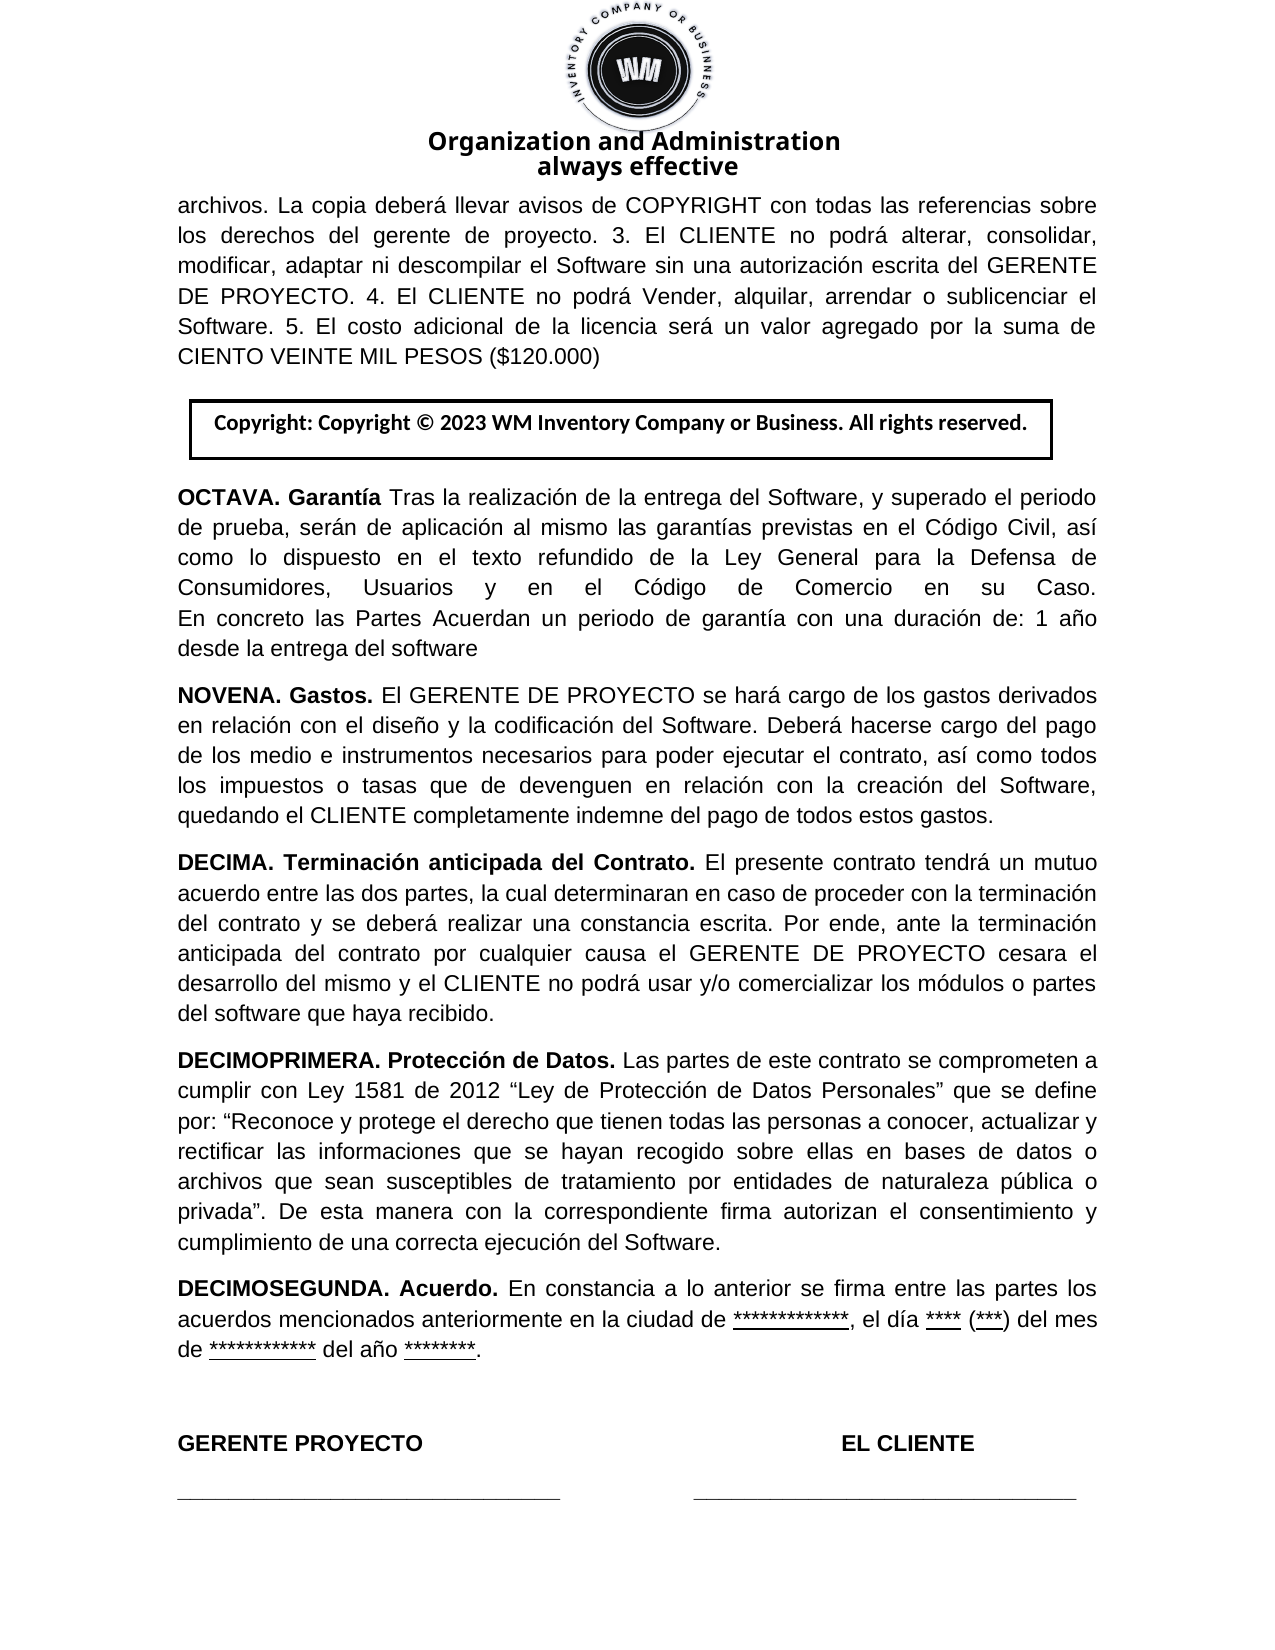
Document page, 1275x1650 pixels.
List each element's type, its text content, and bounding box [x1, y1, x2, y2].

text ______________________________ ______________________________ [177, 1476, 1098, 1503]
text NOVENA. Gastos. El GERENTE DE PROYECTO se hará cargo de los gastos derivados en relación con el diseño y la codificación del Software. Deberá hacerse cargo del pago de los medio e instrumentos necesarios para poder ejecutar el contrato, así como todos los impuestos o tasas que de devenguen en relación con la creación del Software, quedando el CLIENTE completamente indemne del pago de todos estos gastos. [177, 682, 1098, 829]
text DECIMA. Terminación anticipada del Contrato. El presente contrato tendrá un mutuo acuerdo entre las dos partes, la cual determinaran en caso de proceder con la terminación del contrato y se deberá realizar una constancia escrita. Por ende, ante la terminación anticipada del contrato por cualquier causa el GERENTE DE PROYECTO cesara el desarrollo del mismo y el CLIENTE no podrá usar y/o comercializar los módulos o partes del software que haya recibido. [177, 849, 1098, 1027]
picture [558, 0, 717, 137]
text OCTAVA. Garantía Tras la realización de la entrega del Software, y superado el periodo de prueba, serán de aplicación al mismo las garantías previstas en el Código Civil, así como lo dispuesto en el texto refundido de la Ley General para la Defensa de Consumidores, Usuarios y en el Código de Comercio en su Caso. En concreto las Partes Acuerdan un periodo de garantía con una duración de: 1 año desde la entrega del software [177, 484, 1098, 661]
text DECIMOSEGUNDA. Acuerdo. En constancia a lo anterior se firma entre las partes los acuerdos mencionados anteriormente en la ciudad de *************, el día **** (***) del mes de ************ del año ********. [177, 1275, 1098, 1362]
text DECIMOPRIMERA. Protección de Datos. Las partes de este contrato se comprometen a cumplir con Ley 1581 de 2012 “Ley de Protección de Datos Personales” que se define por: “Reconoce y protege el derecho que tienen todas las personas a conocer, actualizar y rectificar las informaciones que se hayan recogido sobre ellas en bases de datos o archivos que sean susceptibles de tratamiento por entidades de naturaleza pública o privada”. De esta manera con la correspondiente firma autorizan el consentimiento y cumplimiento de una correcta ejecución del Software. [177, 1047, 1098, 1255]
text GERENTE PROYECTO EL CLIENTE [177, 1429, 1098, 1456]
